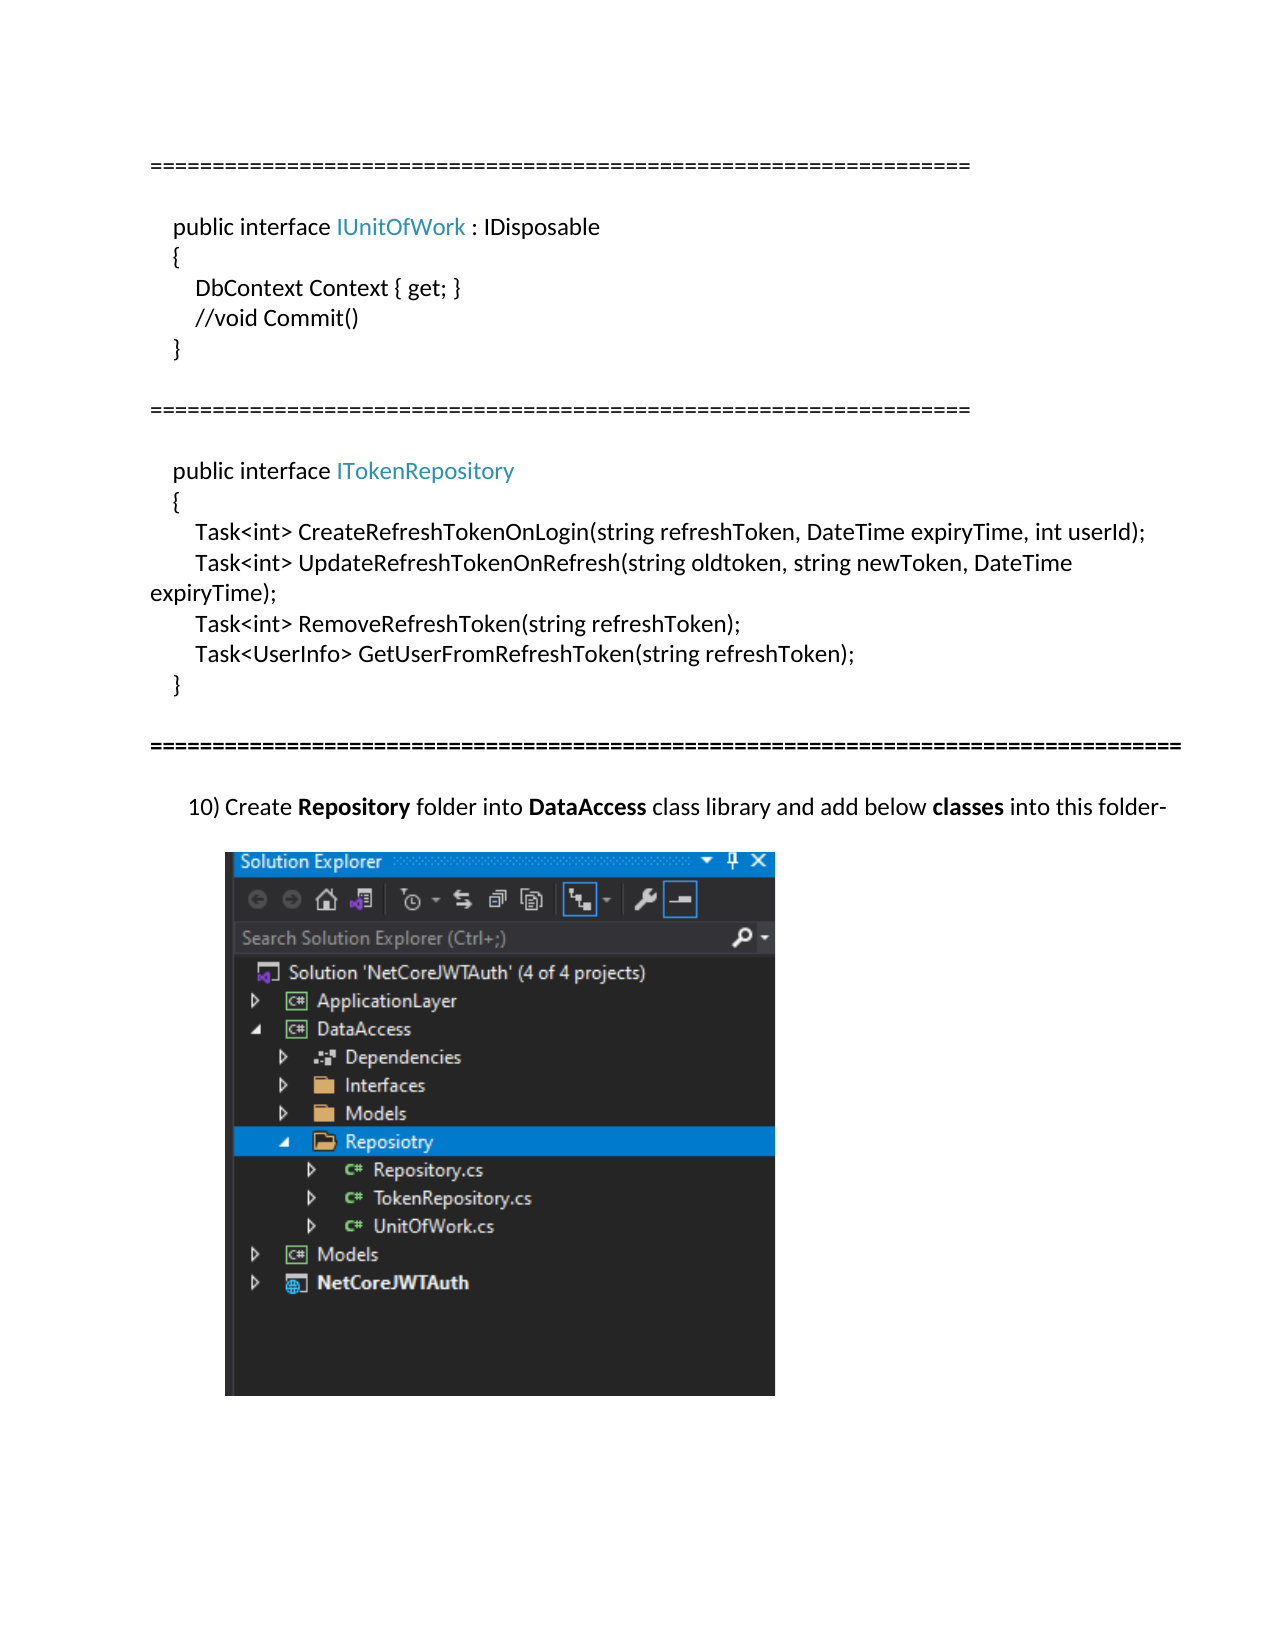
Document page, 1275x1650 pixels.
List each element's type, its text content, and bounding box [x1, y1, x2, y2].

text public interface ITokenRepository [150, 455, 1200, 486]
list Create Repository folder into DataAccess class library and add below classes into this folder- [187, 791, 1200, 821]
text Task<int> CreateRefreshTokenOnLogin(string refreshToken, DateTime expiryTime, int userId); [150, 516, 1200, 547]
text ================================================================== [150, 150, 1200, 181]
text } [150, 669, 1200, 699]
text //void Commit() [150, 303, 1200, 333]
text { [150, 242, 1200, 272]
text public interface IUnitOfWork : IDisposable [150, 211, 1200, 242]
text Task<UserInfo> GetUserFromRefreshToken(string refreshToken); [150, 638, 1200, 669]
text ================================================================== [150, 394, 1200, 425]
text Task<int> RemoveRefreshToken(string refreshToken); [150, 608, 1200, 638]
text =================================================================================== [150, 730, 1200, 760]
text } [150, 333, 1200, 364]
text { [150, 486, 1200, 516]
text Task<int> UpdateRefreshTokenOnRefresh(string oldtoken, string newToken, DateTime expiryTime); [150, 547, 1200, 608]
text DbContext Context { get; } [150, 272, 1200, 303]
picture [225, 852, 775, 1396]
